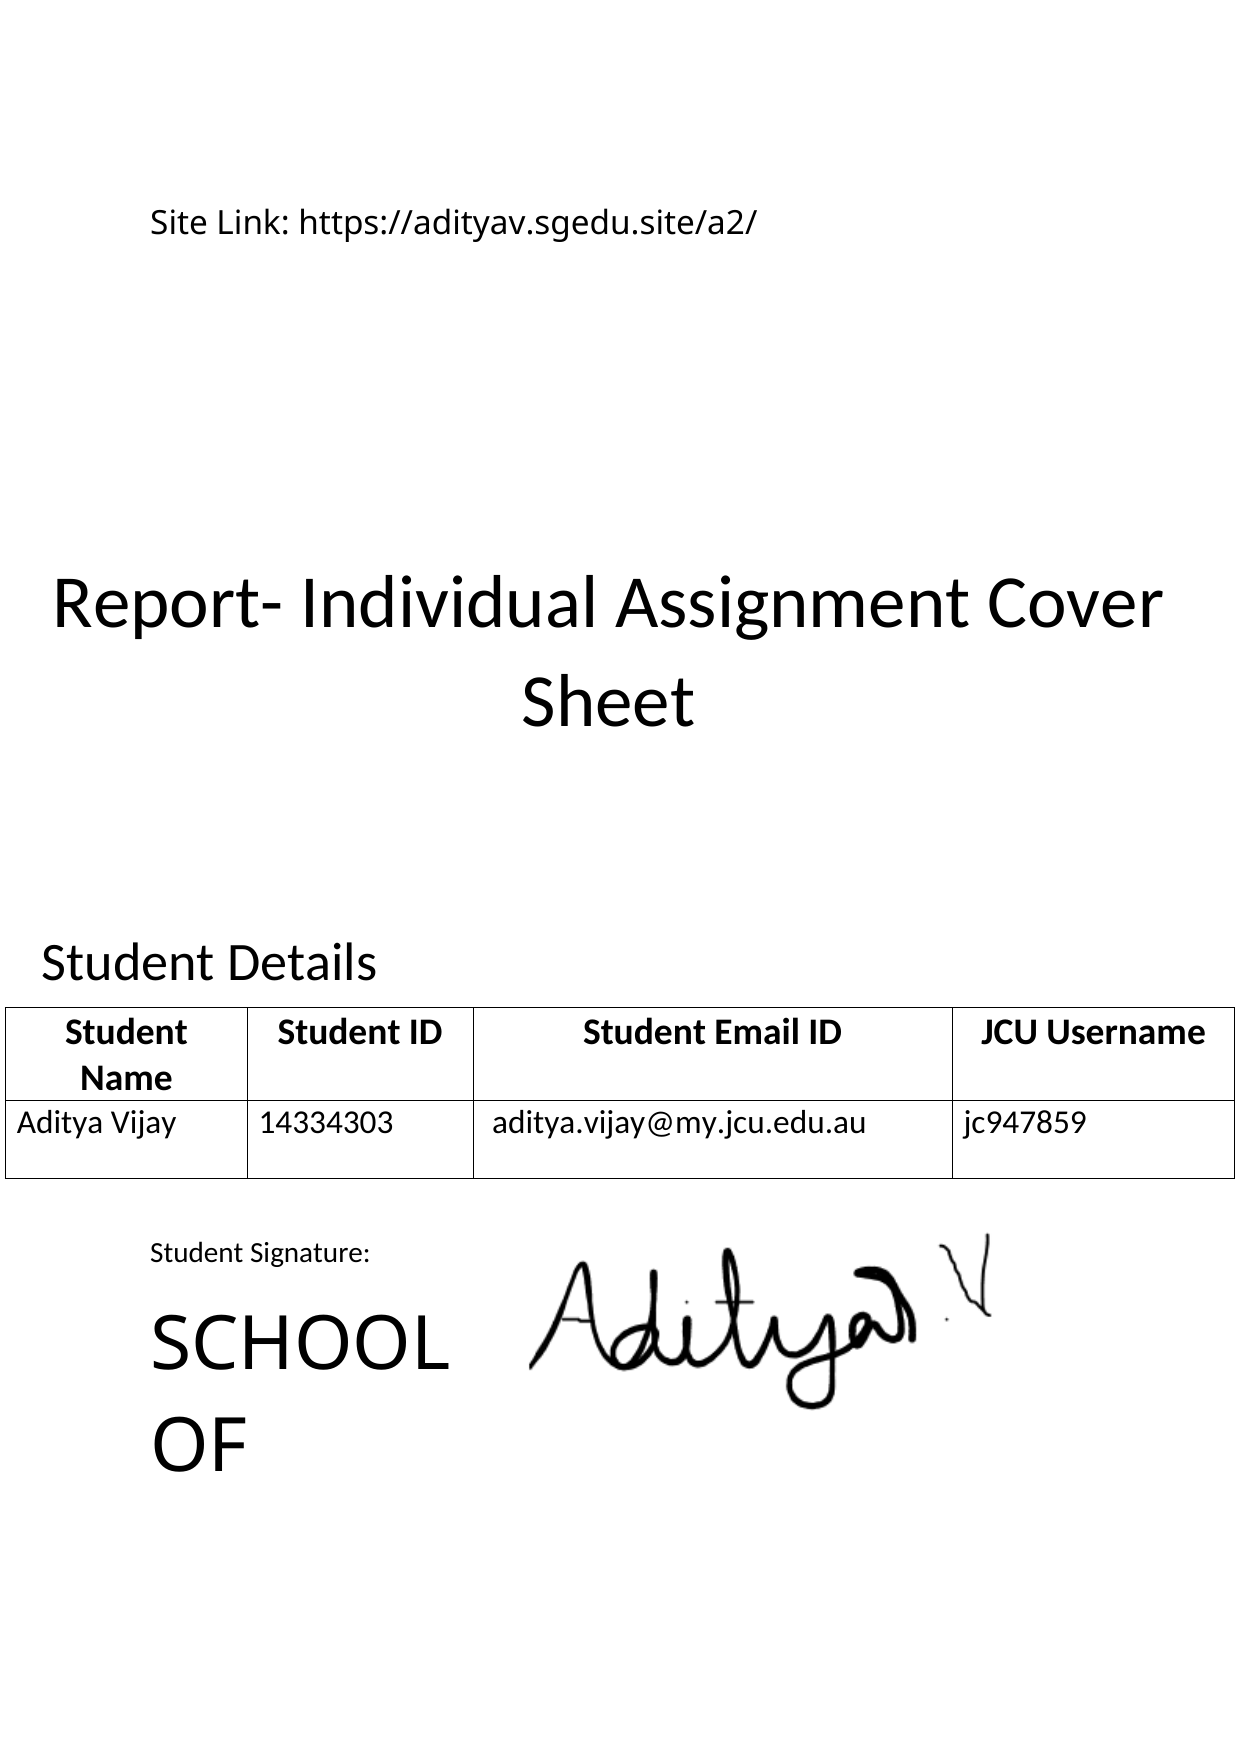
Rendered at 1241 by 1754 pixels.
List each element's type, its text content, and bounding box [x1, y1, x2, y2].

text Site Link: https://adityav.sgedu.site/a2/ [150, 150, 1090, 244]
table_cell Aditya Vijay [6, 1101, 247, 1178]
text Student Signature: [150, 1234, 470, 1270]
table_cell 14334303 [248, 1101, 473, 1178]
table_cell jc947859 [953, 1101, 1234, 1178]
table_header JCU Username [953, 1008, 1234, 1100]
table_cell aditya.vijay@my.jcu.edu.au [474, 1101, 952, 1178]
table_header Student Name [6, 1008, 247, 1100]
picture [470, 1184, 1093, 1456]
table_header Student Email ID [474, 1008, 952, 1100]
text SCHOOL OF [150, 1289, 1090, 1494]
table_header Student ID [248, 1008, 473, 1100]
